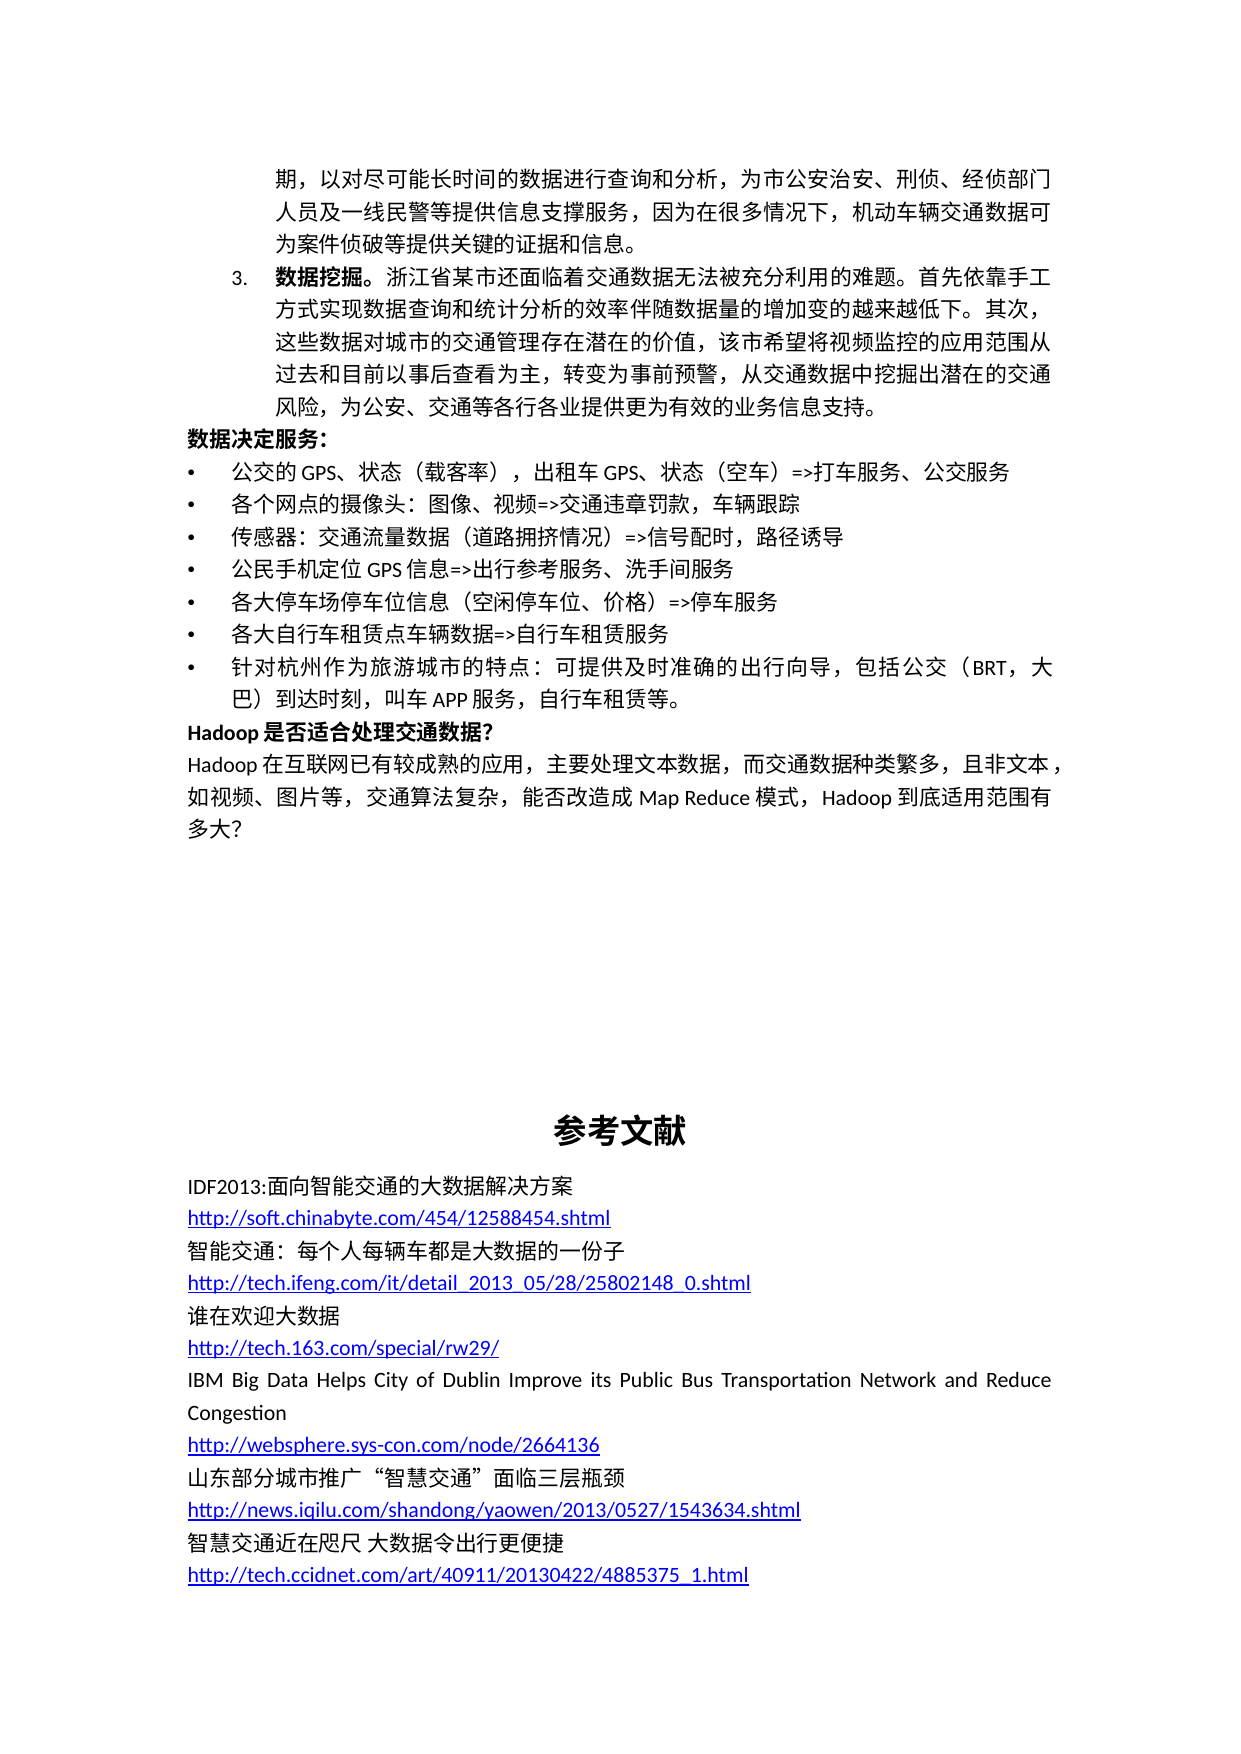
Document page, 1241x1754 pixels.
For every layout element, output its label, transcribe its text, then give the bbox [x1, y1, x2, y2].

text IBM Big Data Helps City of Dublin Improve its Public Bus Transportation Network and Reduce Congestion [187, 1363, 1053, 1428]
list 各大停车场停车位信息（空闲停车位、价格）=>停车服务 [187, 584, 1053, 617]
text 数据决定服务： [187, 422, 1053, 454]
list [231, 162, 1053, 259]
text http://news.iqilu.com/shandong/yaowen/2013/0527/1543634.shtml [187, 1493, 1053, 1526]
text http://tech.ccidnet.com/art/40911/20130422/4885375_1.html [187, 1558, 1053, 1591]
list 针对杭州作为旅游城市的特点：可提供及时准确的出行向导，包括公交（BRT，大巴）到达时刻，叫车APP服务，自行车租赁等。 [187, 649, 1053, 714]
text http://soft.chinabyte.com/454/12588454.shtml 智能交通：每个人每辆车都是大数据的一份子 [187, 1201, 1053, 1266]
text 智慧交通近在咫尺 大数据令出行更便捷 [187, 1526, 1053, 1558]
text http://websphere.sys-con.com/node/2664136 [187, 1428, 1053, 1461]
list 各个网点的摄像头：图像、视频=>交通违章罚款，车辆跟踪 [187, 487, 1053, 519]
text Hadoop在互联网已有较成熟的应用，主要处理文本数据，而交通数据种类繁多，且非文本，如视频、图片等，交通算法复杂，能否改造成Map Reduce模式，Hadoop到底适用范围有多大？ [187, 747, 1053, 844]
text http://tech.ifeng.com/it/detail_2013_05/28/25802148_0.shtml [187, 1266, 1053, 1298]
text IDF2013:面向智能交通的大数据解决方案 [187, 1168, 1053, 1201]
text 山东部分城市推广“智慧交通”面临三层瓶颈 [187, 1461, 1053, 1493]
list 各大自行车租赁点车辆数据=>自行车租赁服务 [187, 617, 1053, 649]
list 数据挖掘。浙江省某市还面临着交通数据无法被充分利用的难题。首先依靠手工方式实现数据查询和统计分析的效率伴随数据量的增加变的越来越低下。其次，这些数据对城市的交通管理存在潜在的价值，该市希望将视频监控的应用范围从过去和目前以事后查看为主，转变为事前预警，从交通数据中挖掘出潜在的交通风险，为公安、交通等各行各业提供更为有效的业务信息支持。 [231, 259, 1053, 422]
text http://tech.163.com/special/rw29/ [187, 1331, 1053, 1363]
list 公民手机定位GPS信息=>出行参考服务、洗手间服务 [187, 552, 1053, 584]
list 公交的GPS、状态（载客率），出租车GPS、状态（空车）=>打车服务、公交服务 [187, 454, 1053, 487]
list 传感器：交通流量数据（道路拥挤情况）=>信号配时，路径诱导 [187, 519, 1053, 552]
text Hadoop是否适合处理交通数据？ [187, 714, 1053, 747]
title 参考文献 [187, 1097, 1053, 1162]
text 谁在欢迎大数据 [187, 1298, 1053, 1331]
